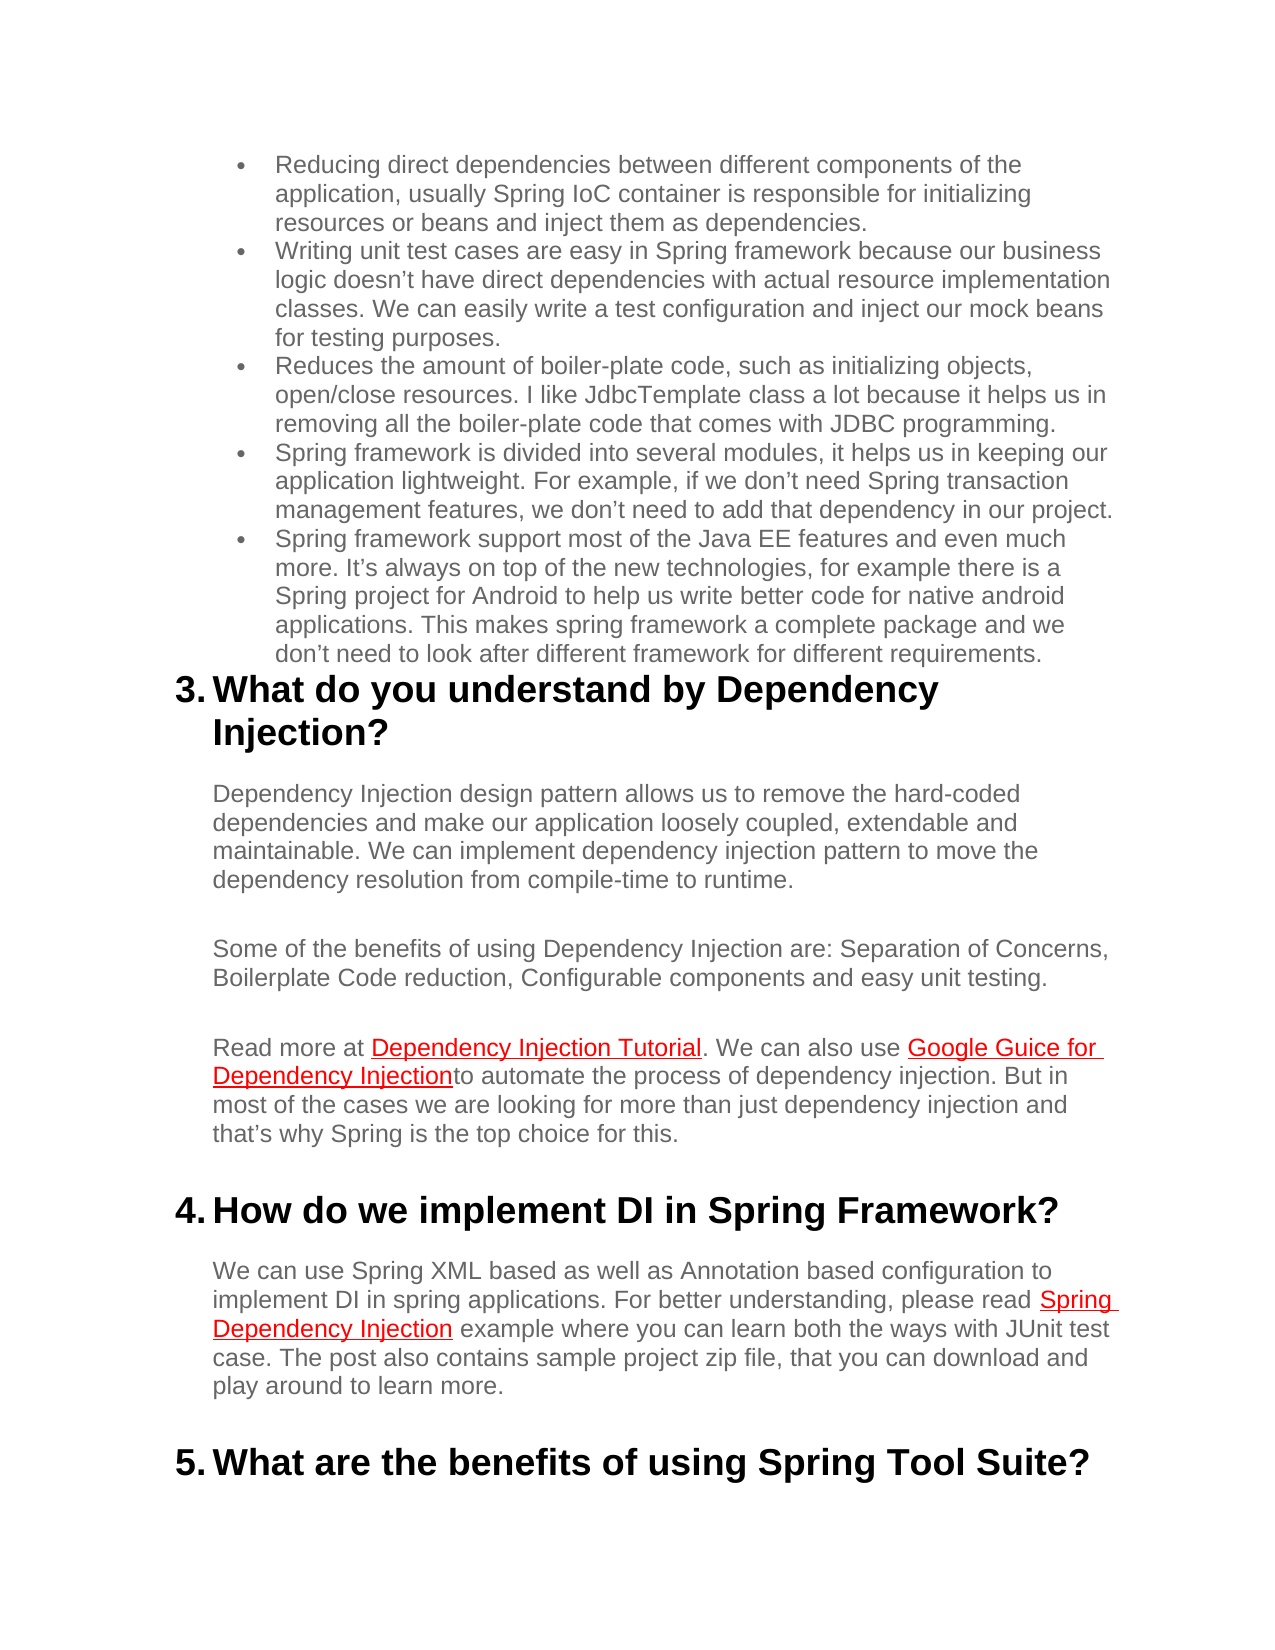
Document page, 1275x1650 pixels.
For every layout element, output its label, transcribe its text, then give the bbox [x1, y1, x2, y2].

list Reduces the amount of boiler-plate code, such as initializing objects, open/close resources. I like JdbcTemplate class a lot because it helps us in removing all the boiler-plate code that comes with JDBC programming. [237, 351, 1125, 437]
list Reducing direct dependencies between different components of the application, usually Spring IoC container is responsible for initializing resources or beans and inject them as dependencies. [237, 150, 1125, 236]
list Spring framework support most of the Java EE features and even much more. It’s always on top of the new technologies, for example there is a Spring project for Android to help us write better code for native android applications. This makes spring framework a complete package and we don’t need to look after different framework for different requirements. [237, 524, 1125, 667]
list Writing unit test cases are easy in Spring framework because our business logic doesn’t have direct dependencies with actual resource implementation classes. We can easily write a test configuration and inject our mock beans for testing purposes. [237, 236, 1125, 351]
list Spring framework is divided into several modules, it helps us in keeping our application lightweight. For example, if we don’t need Spring transaction management features, we don’t need to add that dependency in our project. [237, 437, 1125, 524]
text We can use Spring XML based as well as Annotation based configuration to implement DI in spring applications. For better understanding, please read Spring Dependency Injection example where you can learn both the ways with JUnit test case. The post also contains sample project zip file, that you can download and play around to learn more. [212, 1256, 1125, 1400]
list How do we implement DI in Spring Framework? [175, 1188, 1125, 1231]
text Dependency Injection design pattern allows us to remove the hard-coded dependencies and make our application loosely coupled, extendable and maintainable. We can implement dependency injection pattern to move the dependency resolution from compile-time to runtime. [212, 779, 1125, 894]
text Some of the benefits of using Dependency Injection are: Separation of Concerns, Boilerplate Code reduction, Configurable components and easy unit testing. [212, 934, 1125, 992]
text Read more at Dependency Injection Tutorial. We can also use Google Guice for Dependency Injectionto automate the process of dependency injection. But in most of the cases we are looking for more than just dependency injection and that’s why Spring is the top choice for this. [212, 1032, 1125, 1147]
list What are the benefits of using Spring Tool Suite? [175, 1441, 1125, 1484]
list What do you understand by Dependency Injection? [175, 667, 1125, 754]
